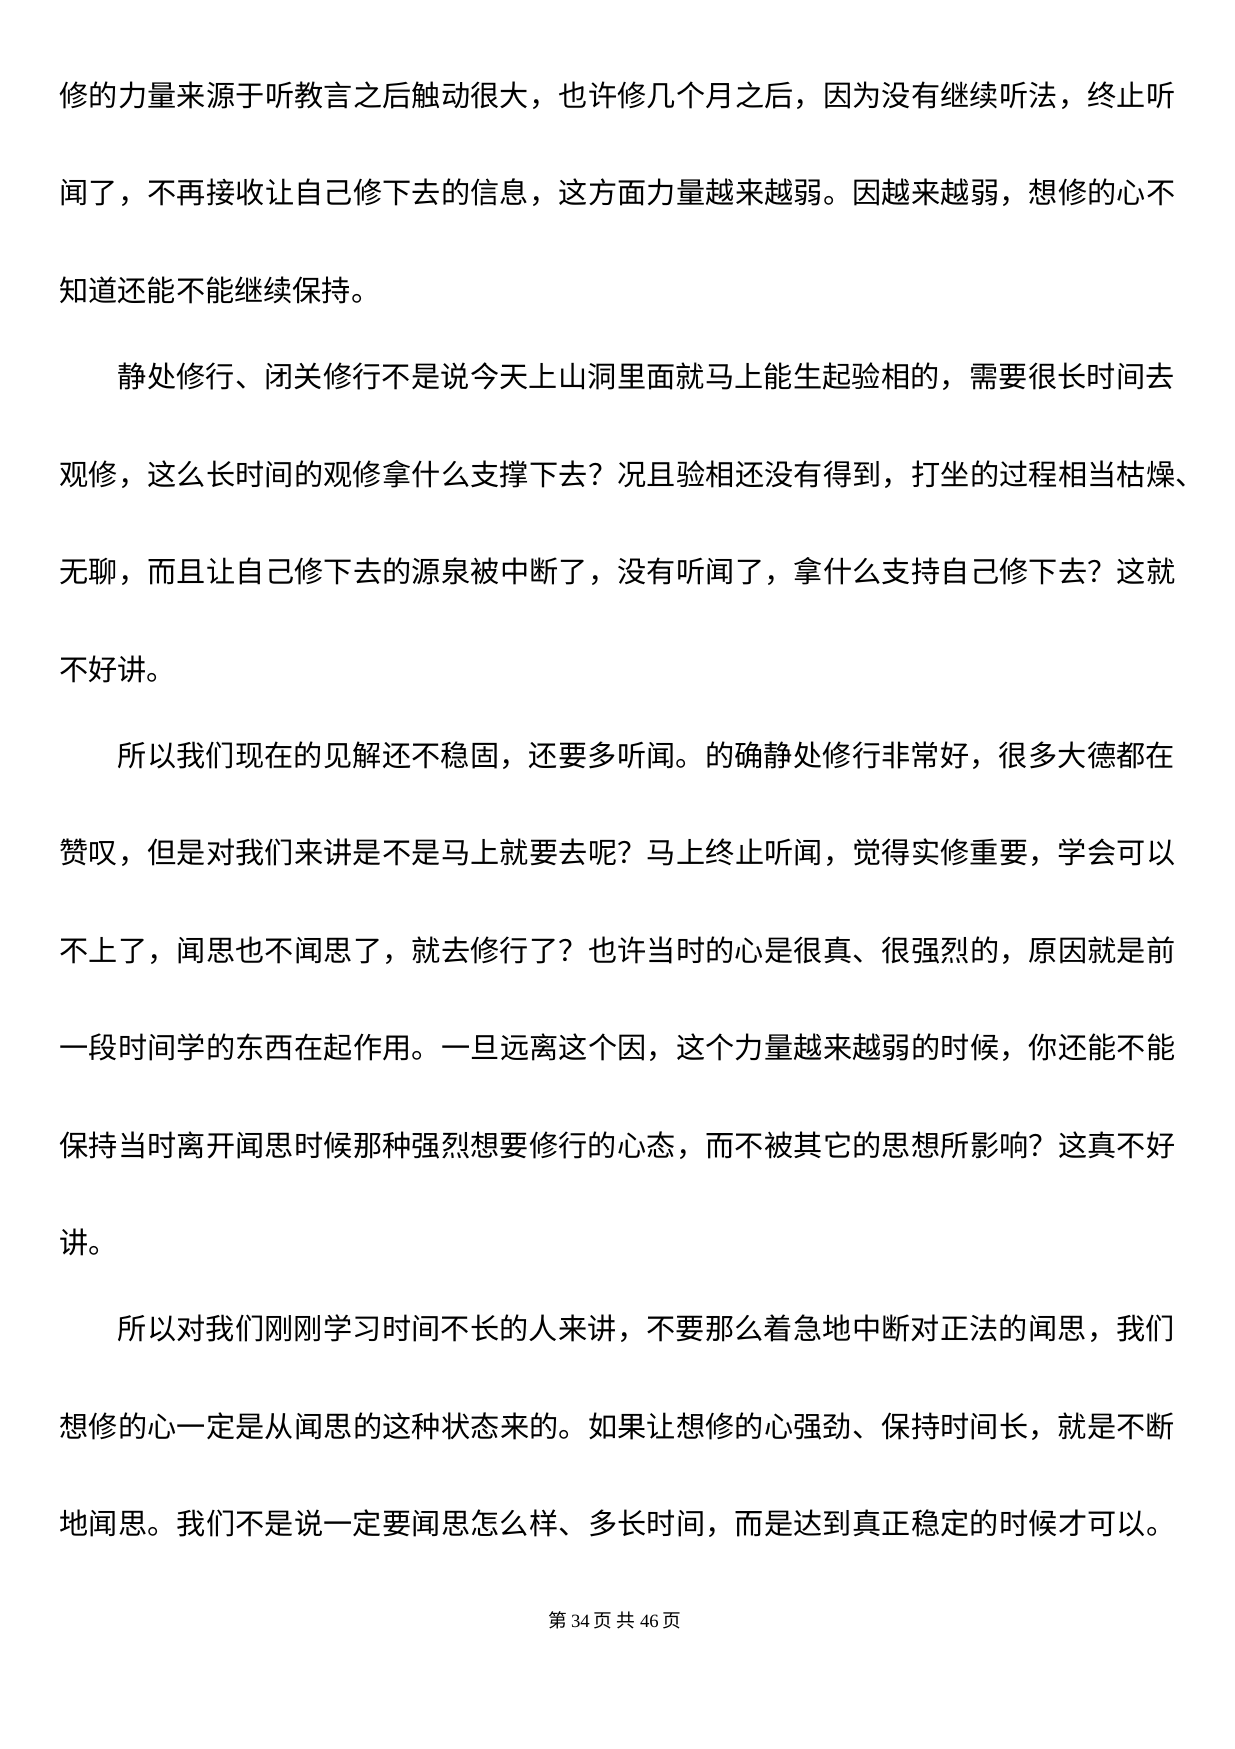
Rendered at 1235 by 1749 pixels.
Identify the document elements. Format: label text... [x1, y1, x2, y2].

text 所以我们现在的见解还不稳固，还要多听闻。的确静处修行非常好，很多大德都在赞叹，但是对我们来讲是不是马上就要去呢？马上终止听闻，觉得实修重要，学会可以不上了，闻思也不闻思了，就去修行了？也许当时的心是很真、很强烈的，原因就是前一段时间学的东西在起作用。一旦远离这个因，这个力量越来越弱的时候，你还能不能保持当时离开闻思时候那种强烈想要修行的心态，而不被其它的思想所影响？这真不好讲。 [59, 721, 1175, 1273]
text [59, 61, 1175, 321]
text 静处修行、闭关修行不是说今天上山洞里面就马上能生起验相的，需要很长时间去观修，这么长时间的观修拿什么支撑下去？况且验相还没有得到，打坐的过程相当枯燥、无聊，而且让自己修下去的源泉被中断了，没有听闻了，拿什么支持自己修下去？这就不好讲。 [59, 342, 1175, 700]
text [59, 1294, 1175, 1554]
